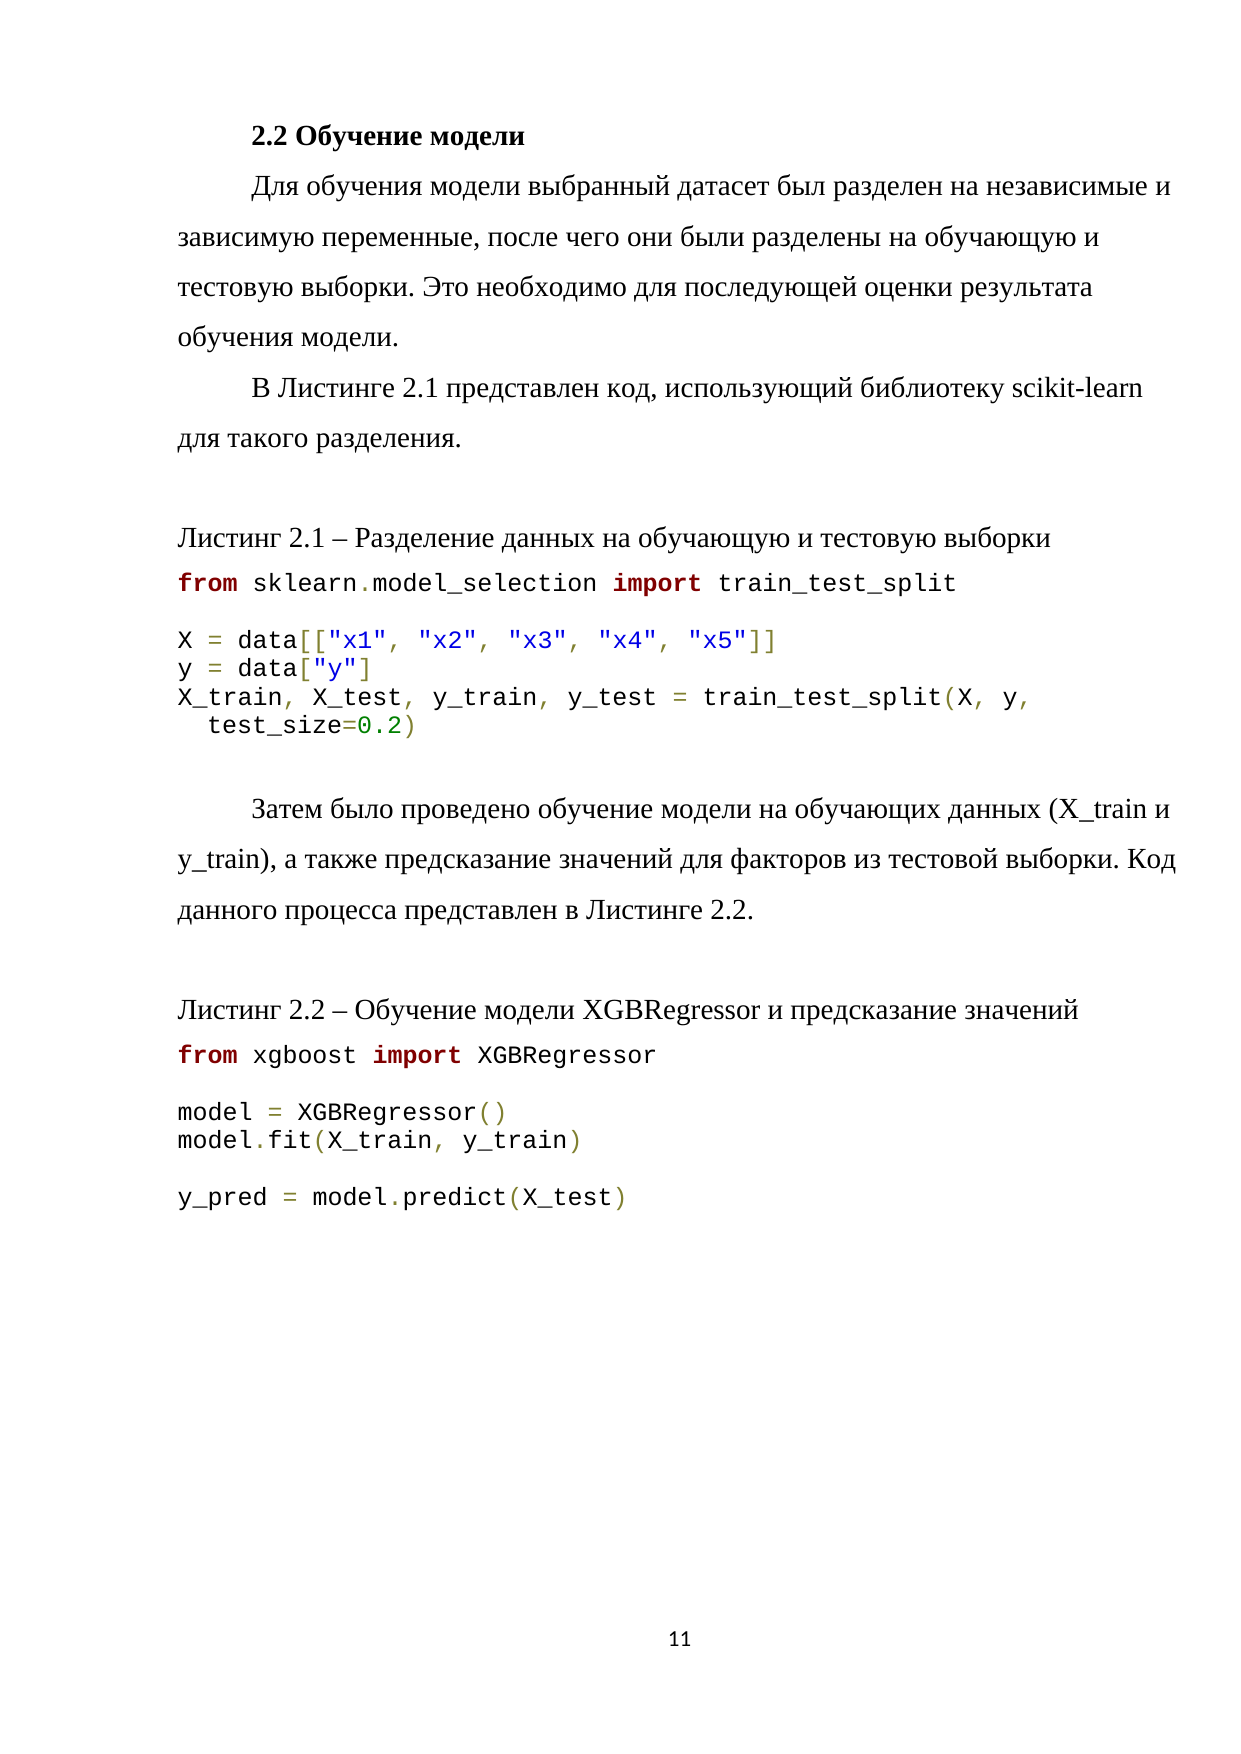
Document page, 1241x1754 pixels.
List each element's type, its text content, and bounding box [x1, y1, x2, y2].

text X = data[["x1", "x2", "x3", "x4", "x5"]] [177, 628, 1181, 656]
text Листинг 2.2 – Обучение модели XGBRegressor и предсказание значений [177, 992, 1181, 1026]
text model.fit(X_train, y_train) [177, 1128, 1181, 1156]
text В Листинге 2.1 представлен код, использующий библиотеку scikit-learn для такого разделения. [177, 370, 1181, 453]
text y = data["y"] [177, 656, 1181, 684]
text Листинг 2.1 – Разделение данных на обучающую и тестовую выборки [177, 521, 1181, 554]
text from xgboost import XGBRegressor [177, 1043, 1181, 1071]
text X_train, X_test, y_train, y_test = train_test_split(X, y, test_size=0.2) [177, 684, 1181, 741]
text Затем было проведено обучение модели на обучающих данных (X_train и y_train), а также предсказание значений для факторов из тестовой выборки. Код данного процесса представлен в Листинге 2.2. [177, 791, 1181, 925]
text from sklearn.model_selection import train_test_split [177, 571, 1181, 599]
subtitle 2.2 Обучение модели [177, 118, 1181, 152]
text model = XGBRegressor() [177, 1099, 1181, 1128]
text y_pred = model.predict(X_test) [177, 1184, 1181, 1213]
text Для обучения модели выбранный датасет был разделен на независимые и зависимую переменные, после чего они были разделены на обучающую и тестовую выборки. Это необходимо для последующей оценки результата обучения модели. [177, 168, 1181, 353]
